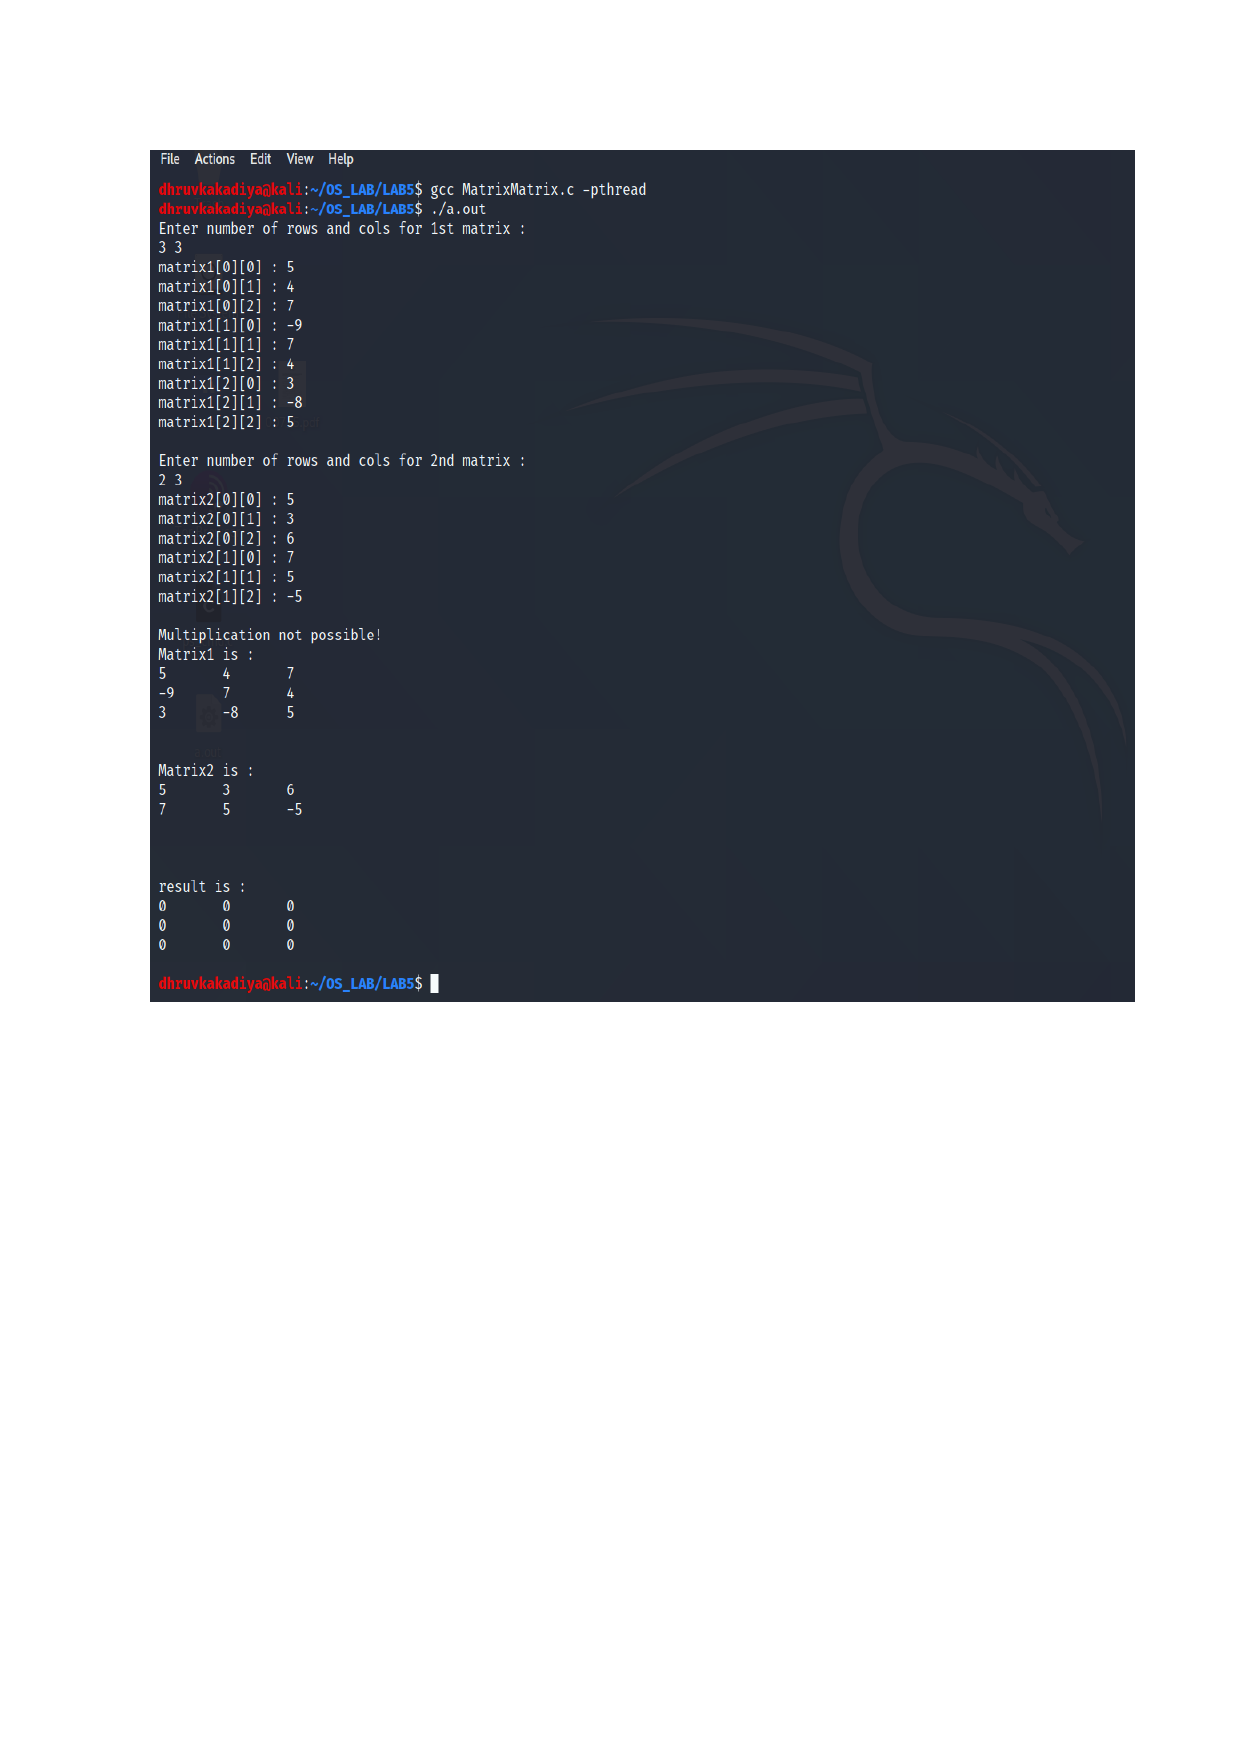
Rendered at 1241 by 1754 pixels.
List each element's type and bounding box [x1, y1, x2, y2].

picture [150, 150, 1135, 1002]
